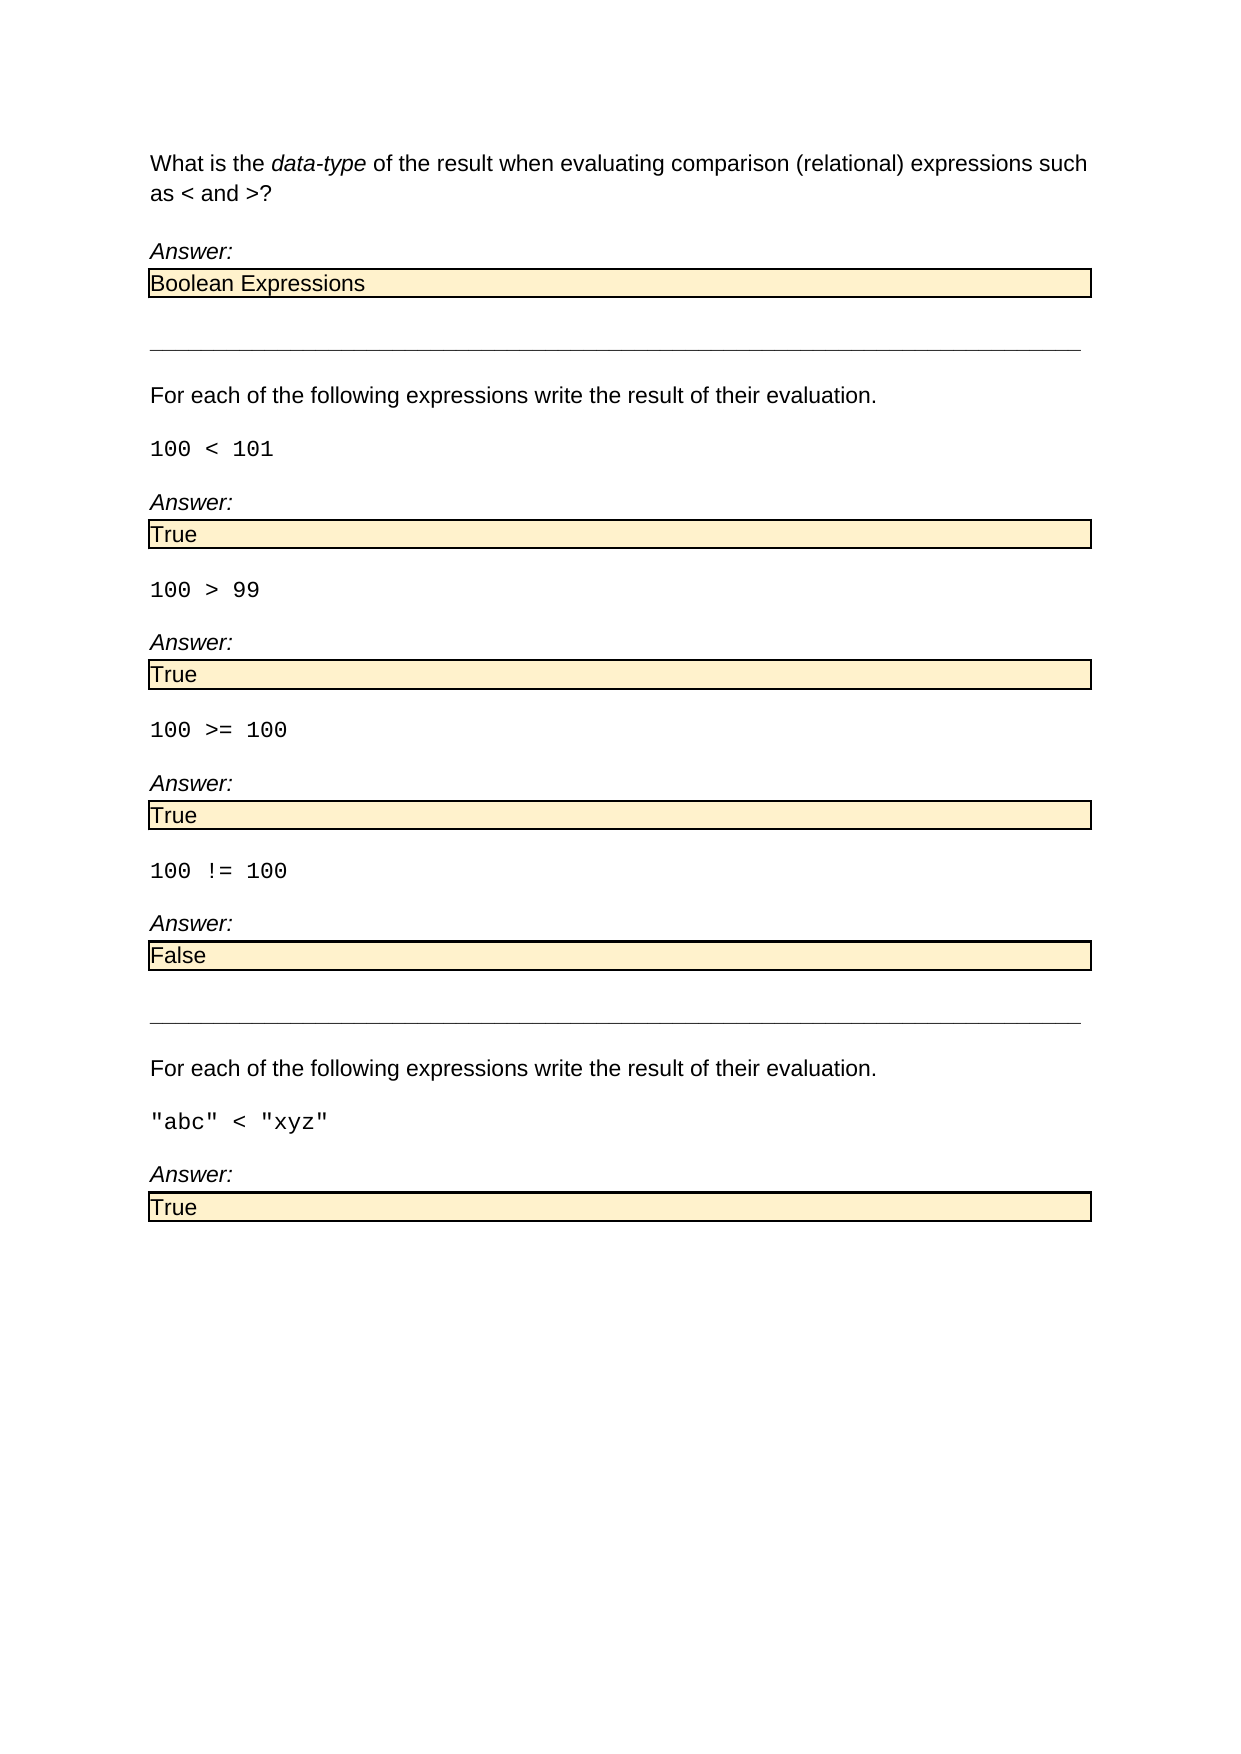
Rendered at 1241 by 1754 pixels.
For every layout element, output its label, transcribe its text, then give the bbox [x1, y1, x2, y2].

text Boolean Expressions [150, 270, 1090, 296]
text What is the data-type of the result when evaluating comparison (relational) expressions such as < and >? [150, 150, 1090, 208]
text 100 >= 100 [150, 719, 1090, 745]
text Answer: [150, 629, 1090, 656]
text Answer: [150, 770, 1090, 796]
text Answer: [150, 238, 1090, 264]
text For each of the following expressions write the result of their evaluation. [150, 1055, 1090, 1081]
text For each of the following expressions write the result of their evaluation. [150, 382, 1090, 409]
text True [150, 1194, 1090, 1220]
text 100 != 100 [150, 859, 1090, 885]
text "abc" < "xyz" [150, 1110, 1090, 1136]
text False [150, 943, 1090, 969]
text Answer: [150, 1161, 1090, 1187]
text True [150, 661, 1090, 688]
text 100 > 99 [150, 578, 1090, 604]
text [150, 327, 1090, 354]
text Answer: [150, 910, 1090, 937]
text True [150, 802, 1090, 828]
text Answer: [150, 489, 1090, 515]
text 100 < 101 [150, 438, 1090, 464]
text True [150, 521, 1090, 547]
text _________________________________________________________________________ [150, 1000, 1090, 1026]
